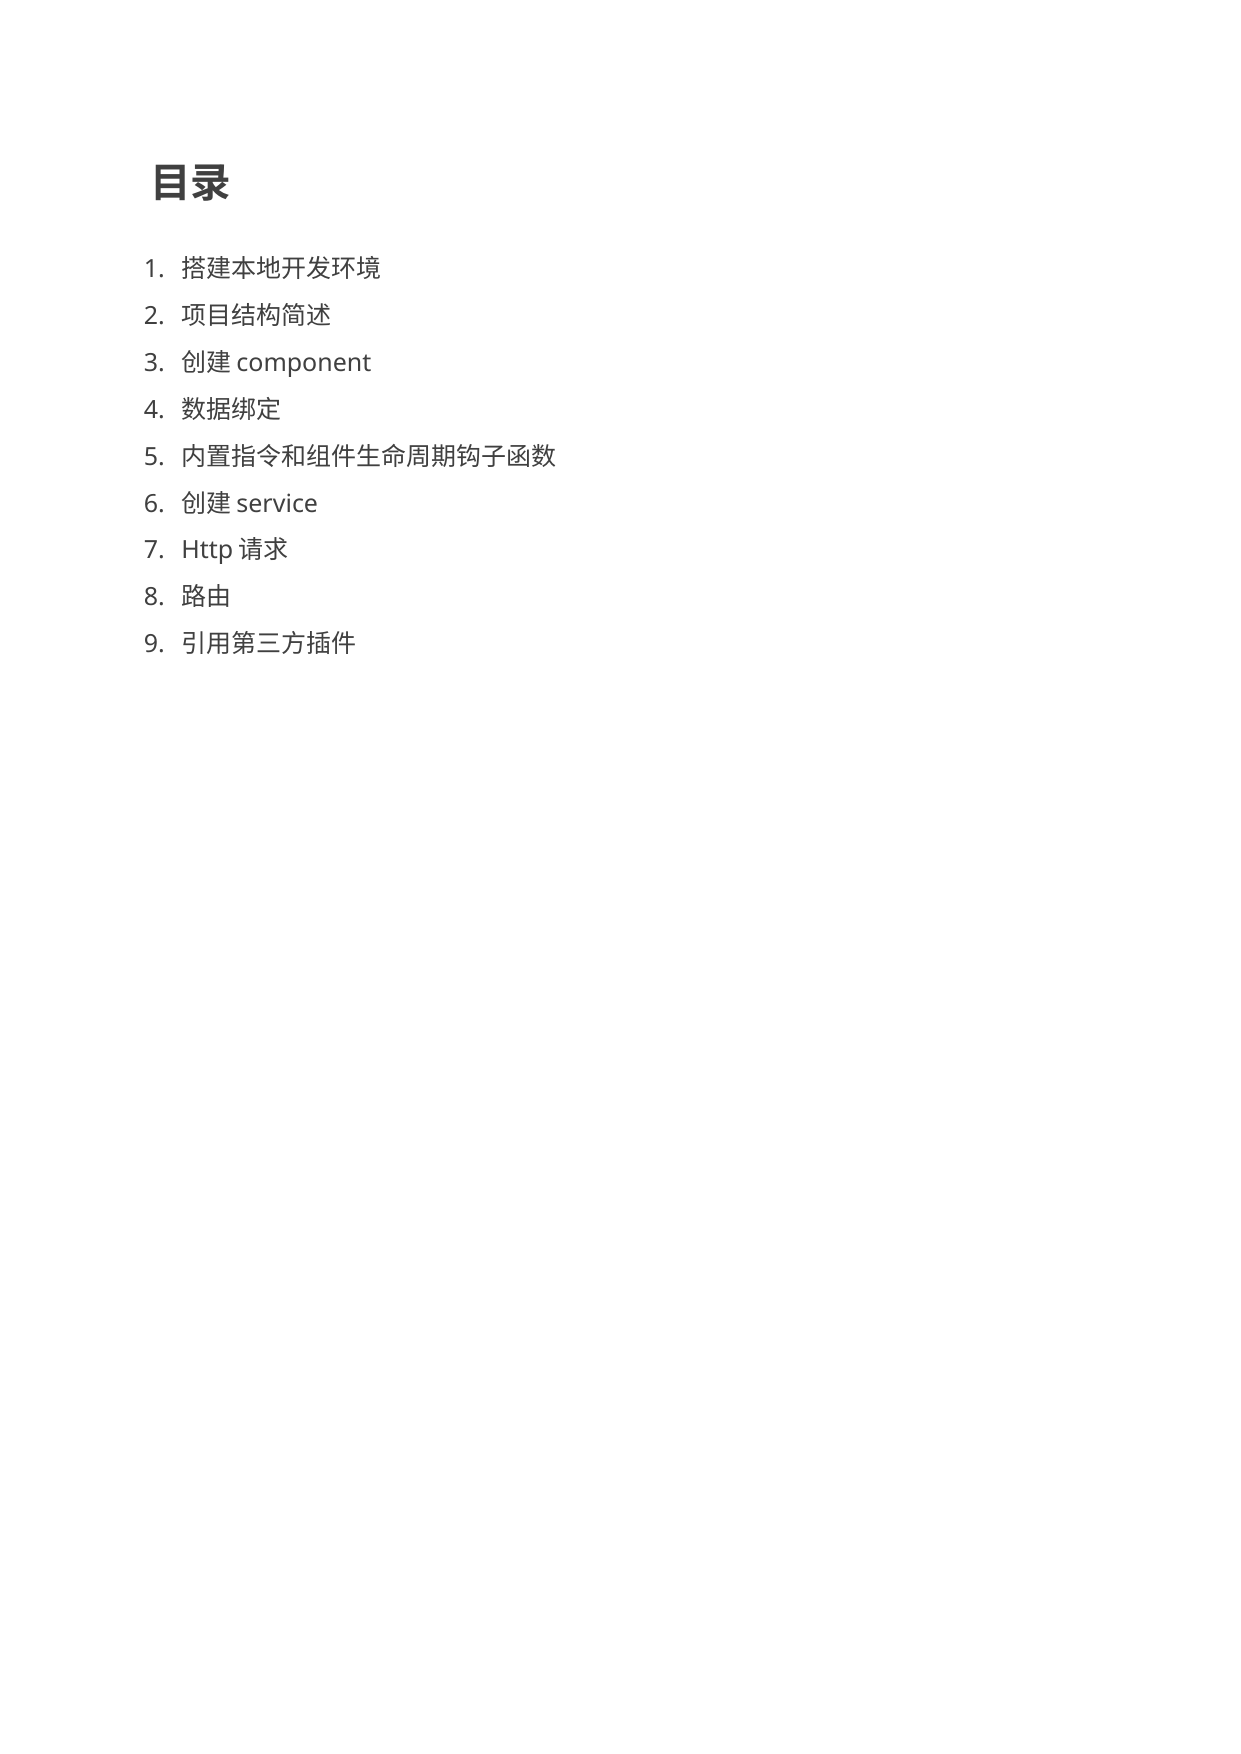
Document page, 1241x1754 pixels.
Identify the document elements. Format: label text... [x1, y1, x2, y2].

list 项目结构简述 [144, 285, 1090, 332]
list 搭建本地开发环境 [144, 238, 1090, 285]
list 路由 [144, 566, 1090, 613]
list Http请求 [144, 519, 1090, 566]
text 目录 [150, 150, 1090, 209]
list 引用第三方插件 [144, 613, 1090, 660]
list 创建service [144, 472, 1090, 519]
list 创建component [144, 332, 1090, 379]
list 数据绑定 [144, 379, 1090, 426]
list 内置指令和组件生命周期钩子函数 [144, 426, 1090, 472]
